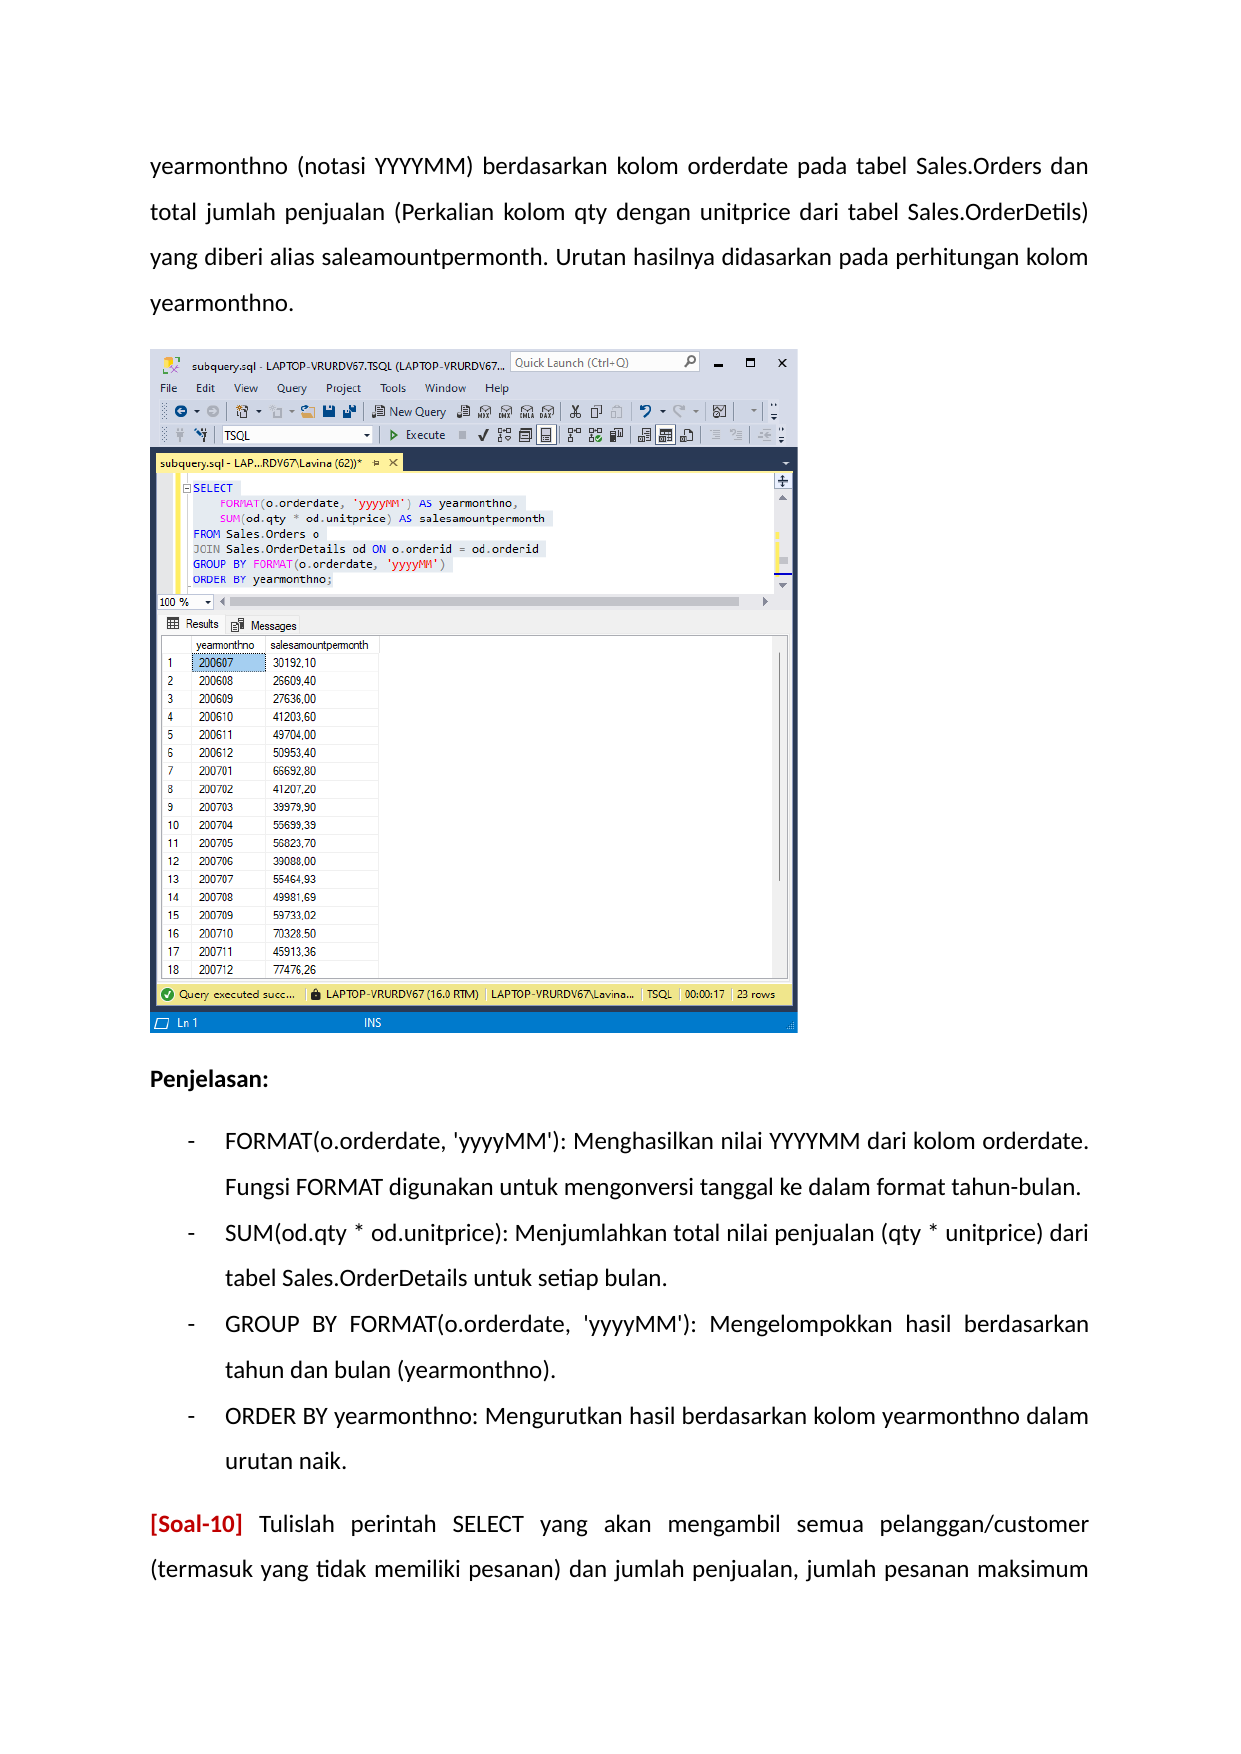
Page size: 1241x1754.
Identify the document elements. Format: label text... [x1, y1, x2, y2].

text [150, 150, 1090, 318]
list FORMAT(o.orderdate, 'yyyyMM'): Menghasilkan nilai YYYYMM dari kolom orderdate. Fungsi FORMAT digunakan untuk mengonversi tanggal ke dalam format tahun-bulan. [187, 1125, 1090, 1202]
list SUM(od.qty * od.unitprice): Menjumlahkan total nilai penjualan (qty * unitprice) dari tabel Sales.OrderDetails untuk setiap bulan. [187, 1217, 1090, 1293]
text Penjelasan: [150, 1063, 1090, 1093]
list ORDER BY yearmonthno: Mengurutkan hasil berdasarkan kolom yearmonthno dalam urutan naik. [187, 1400, 1090, 1476]
picture [150, 349, 798, 1033]
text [150, 1508, 1090, 1584]
list GROUP BY FORMAT(o.orderdate, 'yyyyMM'): Mengelompokkan hasil berdasarkan tahun dan bulan (yearmonthno). [187, 1308, 1090, 1384]
